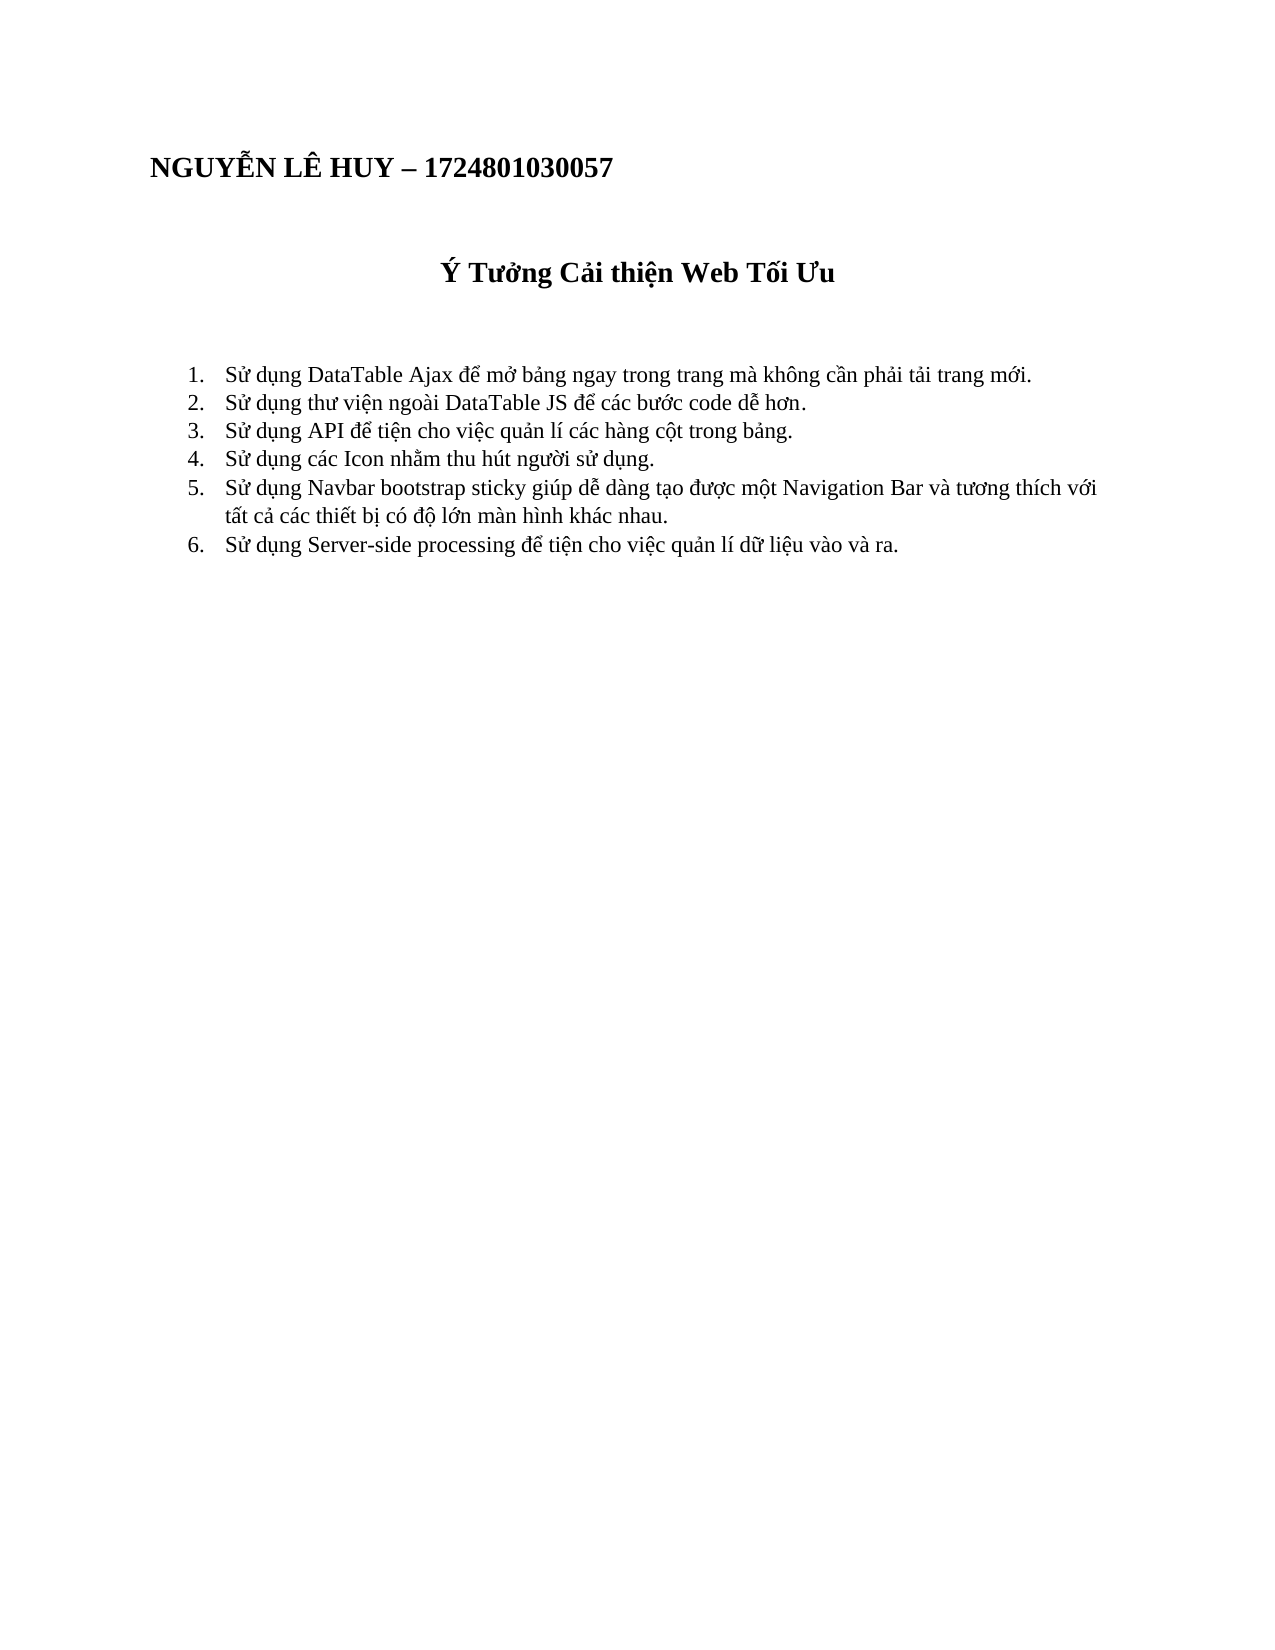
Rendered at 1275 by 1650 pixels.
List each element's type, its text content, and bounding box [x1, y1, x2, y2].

text NGUYỄN LÊ HUY – 1724801030057 [150, 150, 1125, 183]
list Sử dụng API để tiện cho việc quản lí các hàng cột trong bảng. [187, 418, 1125, 444]
list Sử dụng Navbar bootstrap sticky giúp dễ dàng tạo được một Navigation Bar và tương thích với tất cả các thiết bị có độ lớn màn hình khác nhau. [187, 474, 1125, 529]
list Sử dụng Server-side processing để tiện cho việc quản lí dữ liệu vào và ra. [187, 531, 1125, 557]
text Ý Tưởng Cải thiện Web Tối Ưu [150, 256, 1125, 289]
list Sử dụng DataTable Ajax để mở bảng ngay trong trang mà không cần phải tải trang mới. [187, 361, 1125, 388]
list Sử dụng thư viện ngoài DataTable JS để các bước code dễ hơn. [187, 389, 1125, 416]
list Sử dụng các Icon nhằm thu hút người sử dụng. [187, 446, 1125, 472]
